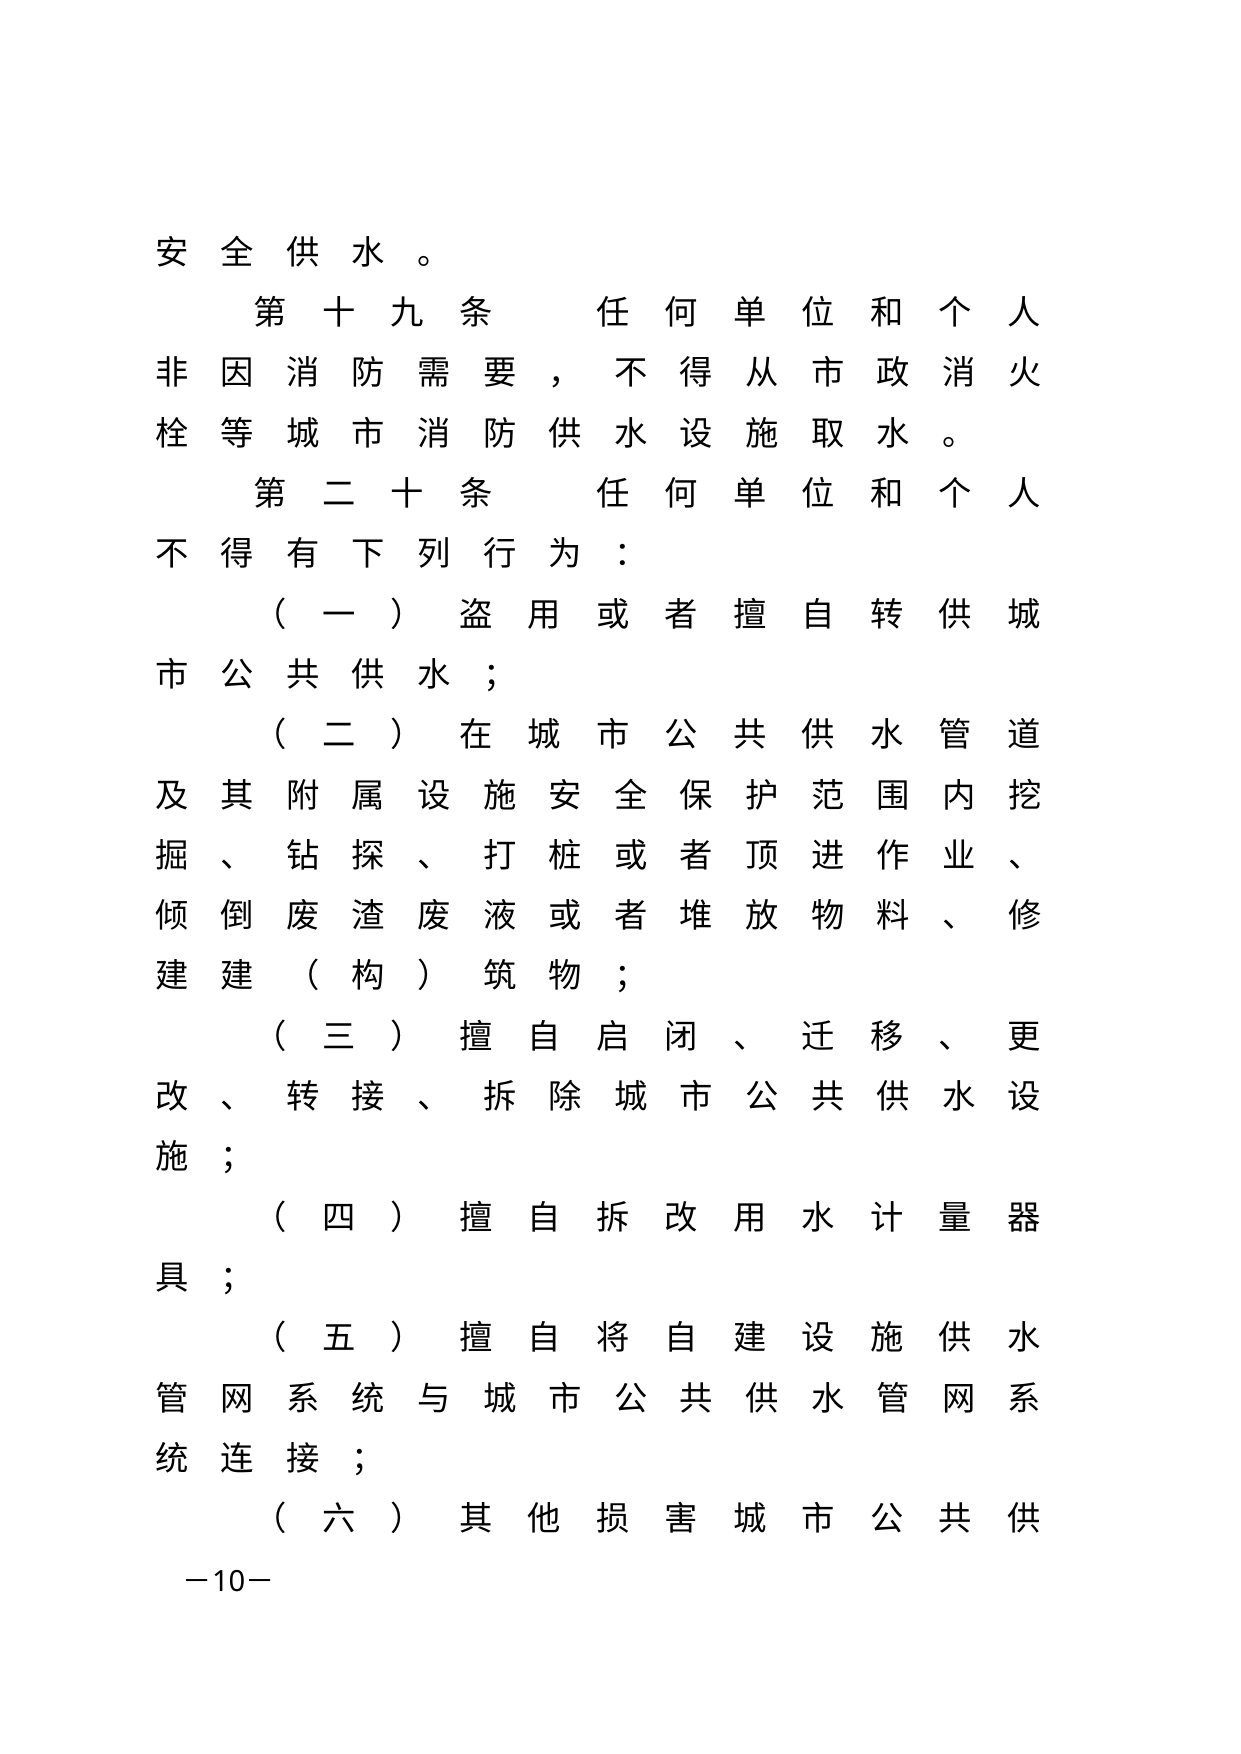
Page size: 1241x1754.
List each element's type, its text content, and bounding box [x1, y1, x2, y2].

text （六）其他损害城市公共供水设施或者危害城市公共供水安全的行为。 [155, 1486, 1073, 1546]
text 二次供水设施由其管理单位负责运行、维护和管理，并按照规定检查维修、清洗保洁，确保安全供水。 [155, 219, 1073, 280]
text 第二十条 任何单位和个人不得有下列行为： [155, 461, 1073, 581]
text （四）擅自拆改用水计量器具； [155, 1184, 1073, 1305]
text （三）擅自启闭、迁移、更改、转接、拆除城市公共供水设施； [155, 1003, 1073, 1184]
text （二）在城市公共供水管道及其附属设施安全保护范围内挖掘、钻探、打桩或者顶进作业、倾倒废渣废液或者堆放物料、修建建（构）筑物； [155, 702, 1073, 1003]
text （五）擅自将自建设施供水管网系统与城市公共供水管网系统连接； [155, 1305, 1073, 1486]
text （一）盗用或者擅自转供城市公共供水； [155, 581, 1073, 702]
text 第十九条 任何单位和个人非因消防需要，不得从市政消火栓等城市消防供水设施取水。 [155, 280, 1073, 461]
